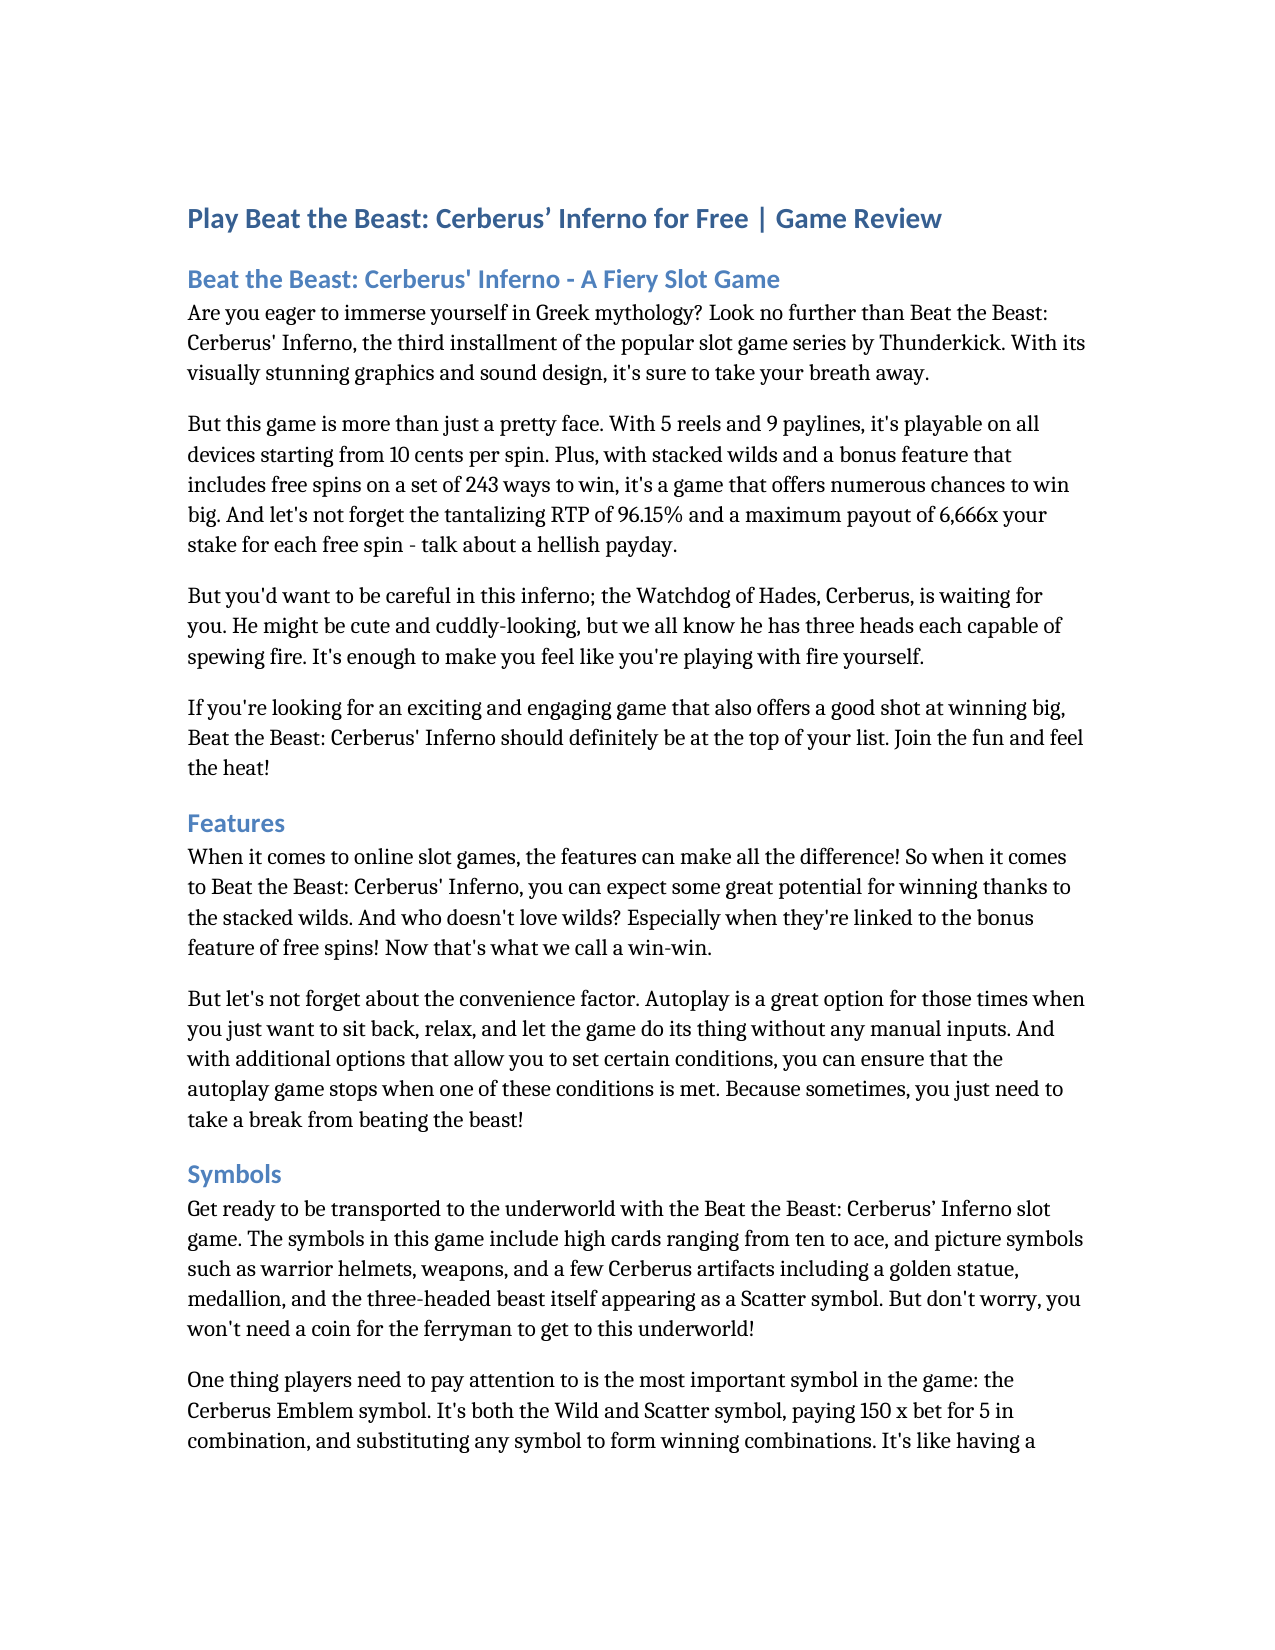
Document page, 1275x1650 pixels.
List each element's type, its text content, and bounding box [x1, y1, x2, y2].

text But let's not forget about the convenience factor. Autoplay is a great option for those times when you just want to sit back, relax, and let the game do its thing without any manual inputs. And with additional options that allow you to set certain conditions, you can ensure that the autoplay game stops when one of these conditions is met. Because sometimes, you just need to take a break from beating the beast! [187, 986, 1087, 1133]
subtitle Symbols [187, 1157, 1087, 1190]
subtitle Play Beat the Beast: Cerberus’ Inferno for Free | Game Review [187, 200, 1087, 236]
text Get ready to be transported to the underworld with the Beat the Beast: Cerberus’ Inferno slot game. The symbols in this game include high cards ranging from ten to ace, and picture symbols such as warrior helmets, weapons, and a few Cerberus artifacts including a golden statue, medallion, and the three-headed beast itself appearing as a Scatter symbol. But don't worry, you won't need a coin for the ferryman to get to this underworld! [187, 1195, 1087, 1342]
text When it comes to online slot games, the features can make all the difference! So when it comes to Beat the Beast: Cerberus' Inferno, you can expect some great potential for winning thanks to the stacked wilds. And who doesn't love wilds? Especially when they're linked to the bonus feature of free spins! Now that's what we call a win-win. [187, 844, 1087, 961]
text But you'd want to be careful in this inferno; the Watchdog of Hades, Cerberus, is waiting for you. He might be cute and cuddly-looking, but we all know he has three heads each capable of spewing fire. It's enough to make you feel like you're playing with fire yourself. [187, 583, 1087, 670]
text If you're looking for an exciting and engaging game that also offers a good shot at winning big, Beat the Beast: Cerberus' Inferno should definitely be at the top of your list. Join the fun and feel the heat! [187, 694, 1087, 781]
text But this game is more than just a pretty face. With 5 reels and 9 paylines, it's playable on all devices starting from 10 cents per spin. Plus, with stacked wilds and a bonus feature that includes free spins on a set of 243 ways to win, it's a game that offers numerous chances to win big. And let's not forget the tantalizing RTP of 96.15% and a maximum payout of 6,666x your stake for each free spin - talk about a hellish payday. [187, 411, 1087, 558]
subtitle Beat the Beast: Cerberus' Inferno - A Fiery Slot Game [187, 262, 1087, 295]
text Are you eager to immerse yourself in Greek mythology? Look no further than Beat the Beast: Cerberus' Inferno, the third installment of the popular slot game series by Thunderkick. With its visually stunning graphics and sound design, it's sure to take your breath away. [187, 300, 1087, 386]
subtitle Features [187, 806, 1087, 839]
